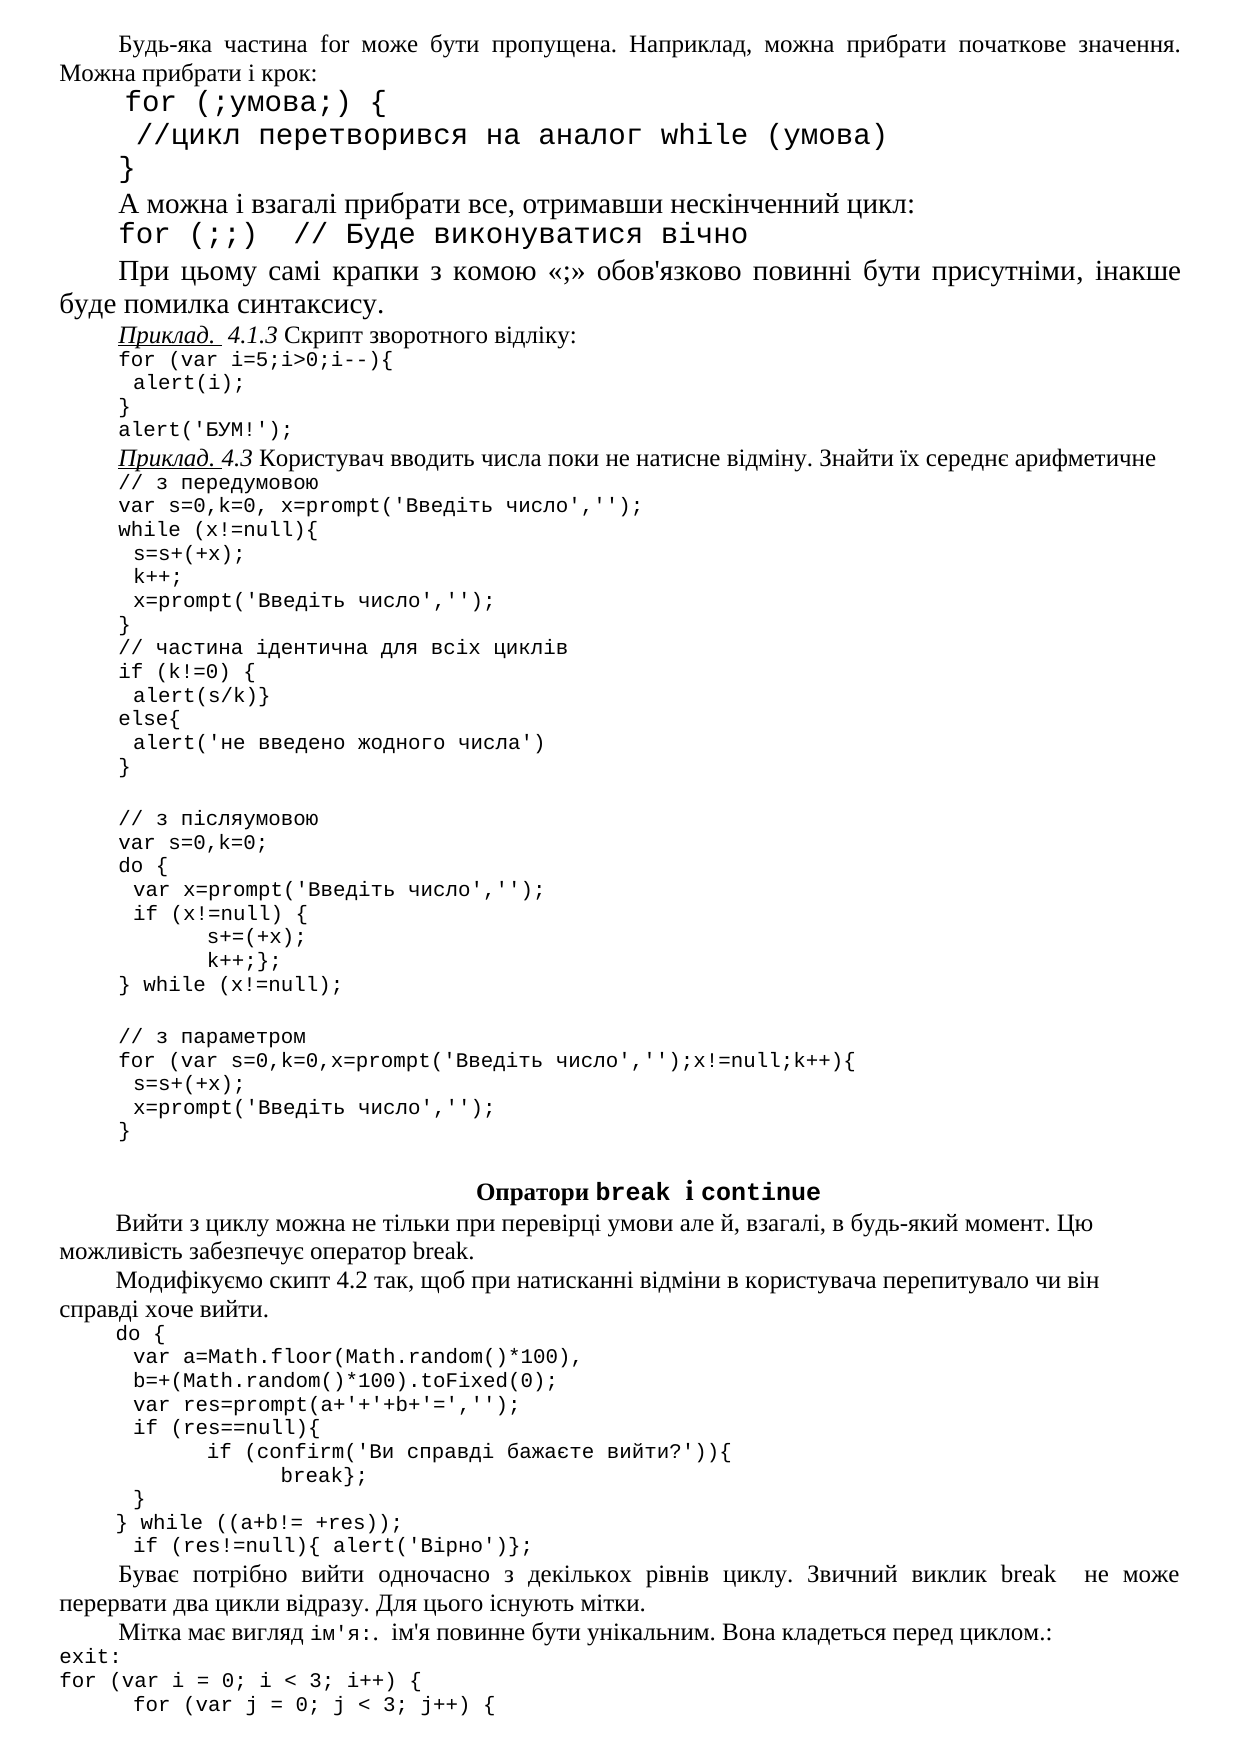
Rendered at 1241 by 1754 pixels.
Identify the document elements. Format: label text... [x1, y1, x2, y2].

text else{ [59, 708, 1181, 732]
text Опратори break і continue [59, 1173, 1181, 1208]
text while (x!=null){ [59, 519, 1181, 543]
text for (var s=0,k=0,x=prompt('Введіть число','');x!=null;k++){ [59, 1049, 1181, 1073]
text } [59, 396, 1181, 419]
text Будь-яка частина for може бути пропущена. Наприклад, можна прибрати початкове значення. Можна прибрати і крок: [59, 29, 1181, 87]
text alert('не введено жодного числа') [59, 732, 1181, 756]
text break}; [59, 1464, 1181, 1488]
text } [59, 1488, 1181, 1512]
text // з параметром [59, 1026, 1181, 1049]
text for (;;) // Буде виконуватися вічно [59, 220, 1181, 253]
text Буває потрібно вийти одночасно з декількох рівнів циклу. Звичний виклик break не може перервати два цикли відразу. Для цього існують мітки. [59, 1559, 1181, 1617]
text s=s+(+x); [59, 543, 1181, 566]
text Приклад. 4.3 Користувач вводить числа поки не натисне відміну. Знайти їх середнє арифметичне [59, 443, 1181, 472]
text // з післяумовою [59, 808, 1181, 832]
text if (x!=null) { [59, 903, 1181, 926]
text var x=prompt('Введіть число',''); [59, 879, 1181, 903]
text for (var i = 0; i < 3; i++) { [59, 1670, 1181, 1693]
text x=prompt('Введіть число',''); [59, 1097, 1181, 1121]
text if (res==null){ [59, 1417, 1181, 1441]
text Модифікуємо скипт 4.2 так, щоб при натисканні відміни в користувача перепитувало чи він справді хоче вийти. [59, 1265, 1181, 1323]
text Мітка має вигляд ім'я:. ім'я повинне бути унікальним. Вона кладеться перед циклом.: [59, 1617, 1181, 1646]
text var res=prompt(a+'+'+b+'=',''); [59, 1394, 1181, 1417]
text } [59, 153, 1181, 186]
text if (res!=null){ alert('Вірно')}; [59, 1536, 1181, 1559]
text if (confirm('Ви справді бажаєте вийти?')){ [59, 1441, 1181, 1464]
text Вийти з циклу можна не тільки при перевірці умови але й, взагалі, в будь-який момент. Цю можливість забезпечує оператор break. [59, 1208, 1181, 1265]
text var s=0,k=0, x=prompt('Введіть число',''); [59, 496, 1181, 519]
text k++; [59, 566, 1181, 590]
text k++;}; [59, 950, 1181, 973]
text b=+(Math.random()*100).toFixed(0); [59, 1370, 1181, 1394]
text // з передумовою [59, 472, 1181, 496]
text // частина ідентична для всіх циклів [59, 637, 1181, 661]
text do { [59, 855, 1181, 879]
text } [59, 614, 1181, 637]
text s=s+(+x); [59, 1073, 1181, 1097]
text if (k!=0) { [59, 661, 1181, 685]
text x=prompt('Введіть число',''); [59, 590, 1181, 614]
text } while (x!=null); [59, 973, 1181, 997]
text } [59, 1121, 1181, 1144]
text Приклад. 4.1.3 Скрипт зворотного відліку: [59, 320, 1181, 348]
text alert(s/k)} [59, 685, 1181, 708]
text //цикл перетворився на аналог while (умова) [59, 120, 1181, 153]
text exit: [59, 1646, 1181, 1670]
text При цьому самі крапки з комою «;» обов'язково повинні бути присутніми, інакше буде помилка синтаксису. [59, 253, 1181, 320]
text var s=0,k=0; [59, 832, 1181, 855]
text } [59, 756, 1181, 779]
text alert(i); [59, 372, 1181, 396]
text var a=Math.floor(Math.random()*100), [59, 1346, 1181, 1370]
text s+=(+x); [59, 926, 1181, 950]
text do { [59, 1323, 1181, 1346]
text for (var i=5;i>0;i--){ [59, 348, 1181, 372]
text А можна і взагалі прибрати все, отримавши нескінченний цикл: [59, 186, 1181, 220]
text for (var j = 0; j < 3; j++) { [59, 1693, 1181, 1717]
text for (;умова;) { [59, 87, 1181, 120]
text } while ((a+b!= +res)); [59, 1512, 1181, 1536]
text alert('БУМ!'); [59, 419, 1181, 443]
